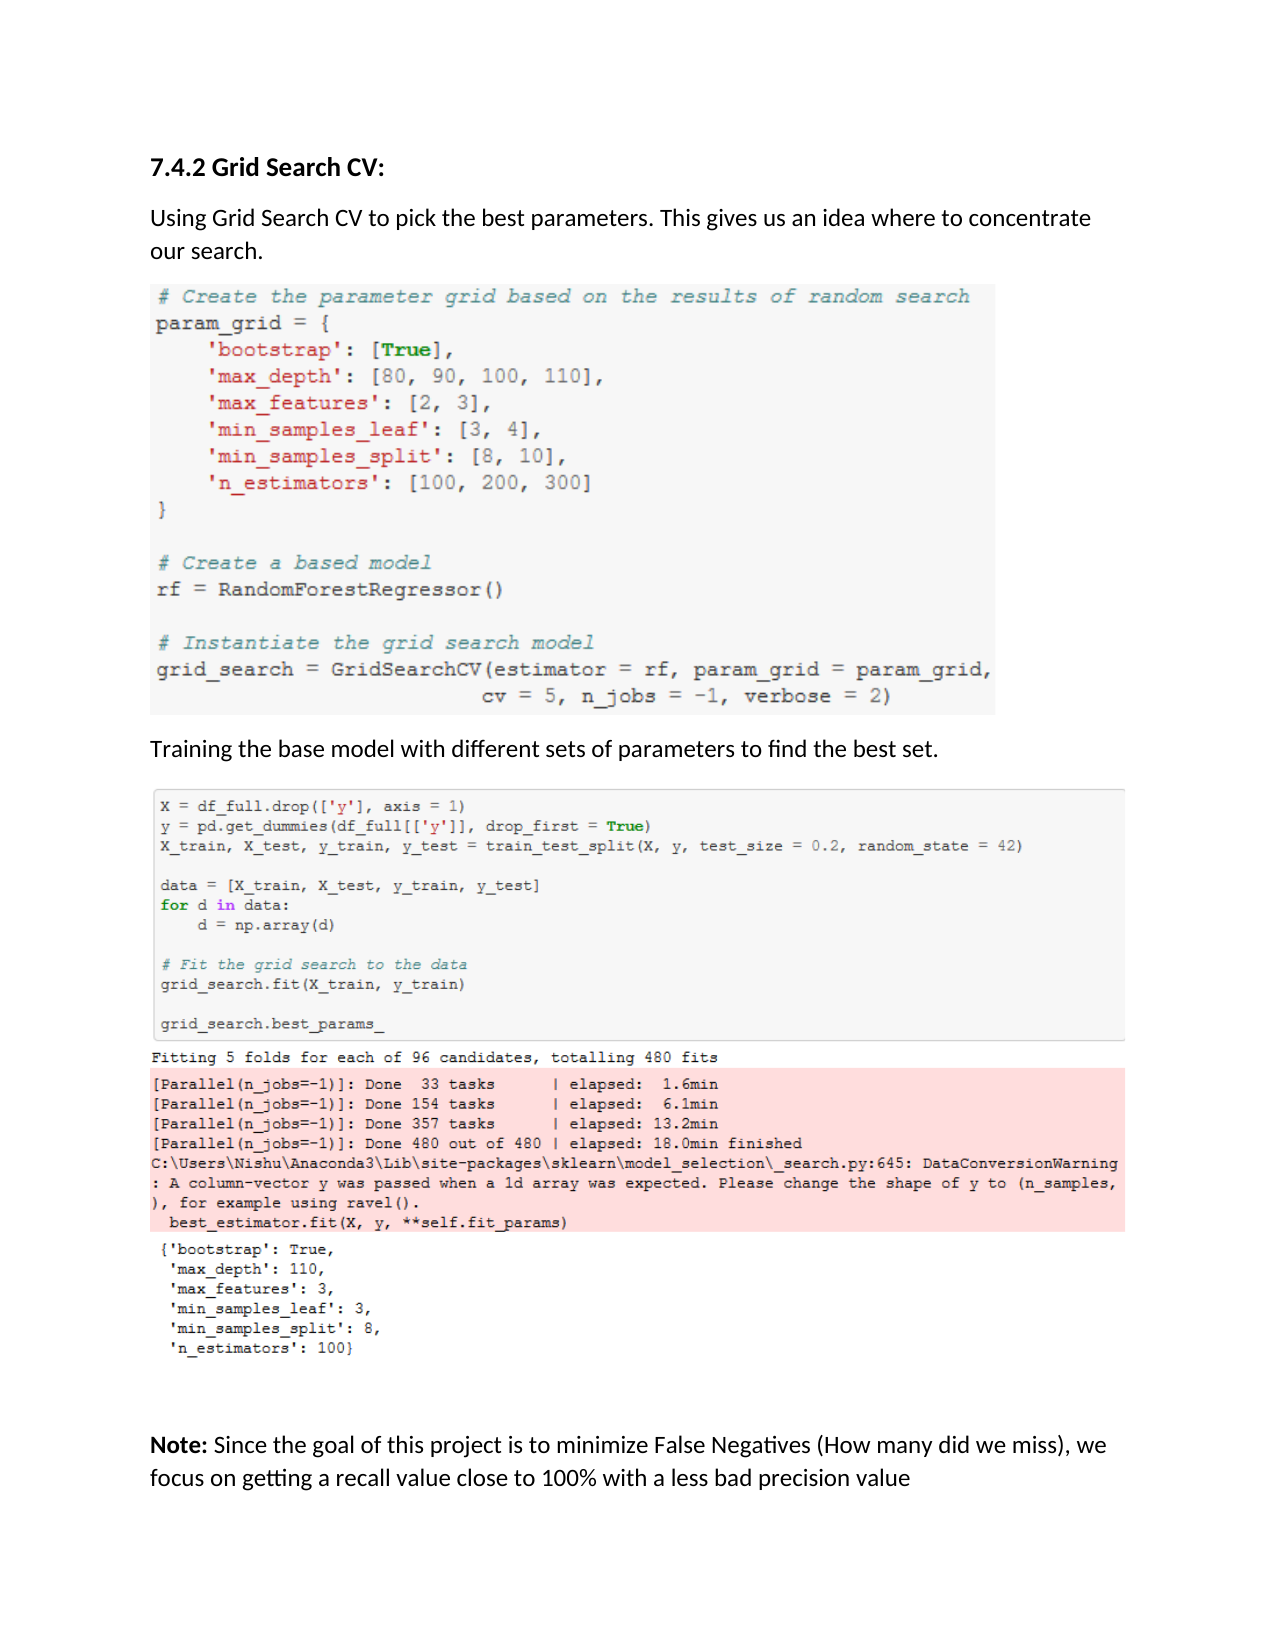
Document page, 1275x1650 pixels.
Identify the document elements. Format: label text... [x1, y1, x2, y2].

text Using Grid Search CV to pick the best parameters. This gives us an idea where to concentrate our search. [150, 202, 1125, 266]
text 7.4.2 Grid Search CV: [150, 150, 1125, 183]
picture [150, 783, 1125, 1361]
text Note: Since the goal of this project is to minimize False Negatives (How many did we miss), we focus on getting a recall value close to 100% with a less bad precision value [150, 1429, 1125, 1493]
picture [150, 284, 996, 715]
text Training the base model with different sets of parameters to find the best set. [150, 733, 1125, 764]
